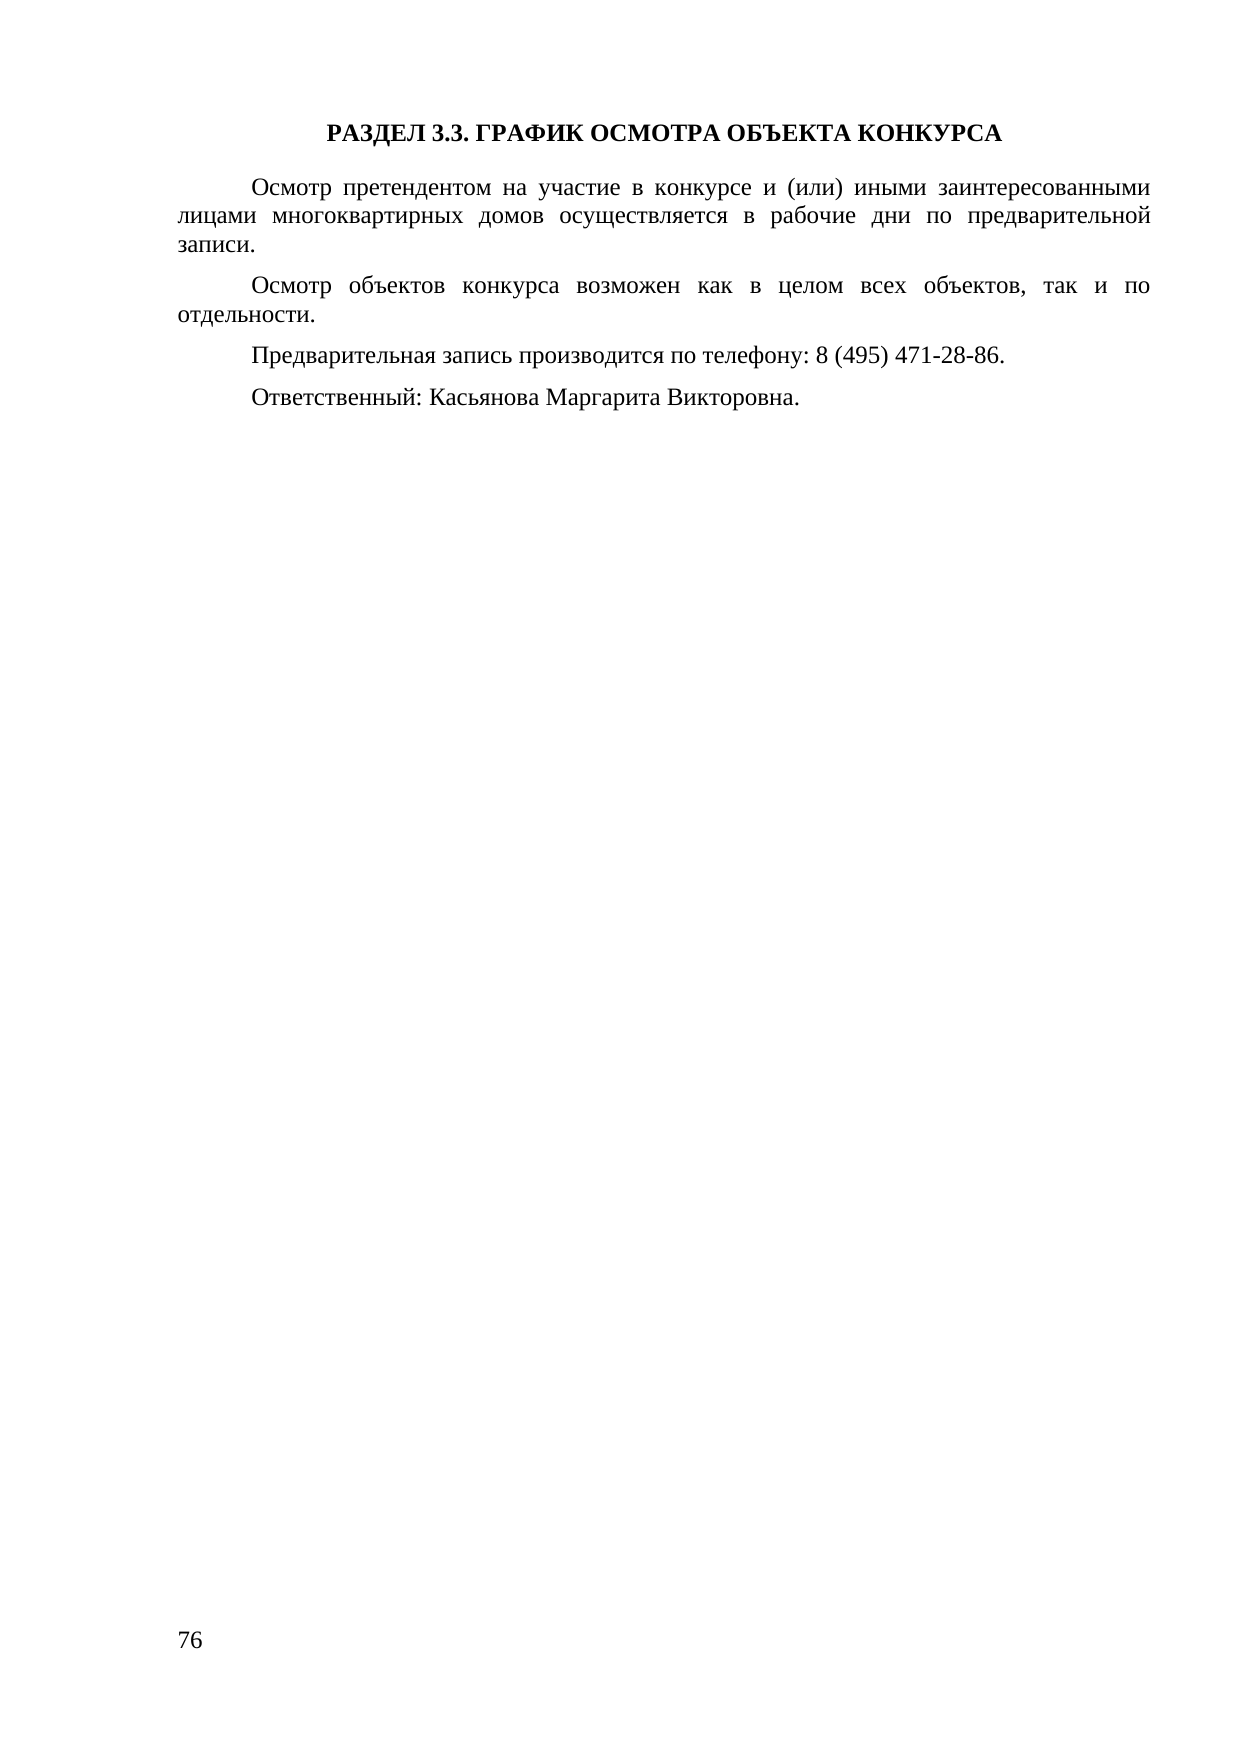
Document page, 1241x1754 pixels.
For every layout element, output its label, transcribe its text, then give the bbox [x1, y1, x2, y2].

text РАЗДЕЛ 3.3. ГРАФИК ОСМОТРА ОБЪЕКТА КОНКУРСА [177, 118, 1152, 147]
text Осмотр претендентом на участие в конкурсе и (или) иными заинтересованными лицами многоквартирных домов осуществляется в рабочие дни по предварительной записи. [177, 172, 1152, 258]
text Предварительная запись производится по телефону: 8 (495) 471-28-86. [177, 341, 1152, 369]
text Осмотр объектов конкурса возможен как в целом всех объектов, так и по отдельности. [177, 271, 1152, 328]
text Ответственный: Касьянова Маргарита Викторовна. [177, 382, 1152, 411]
